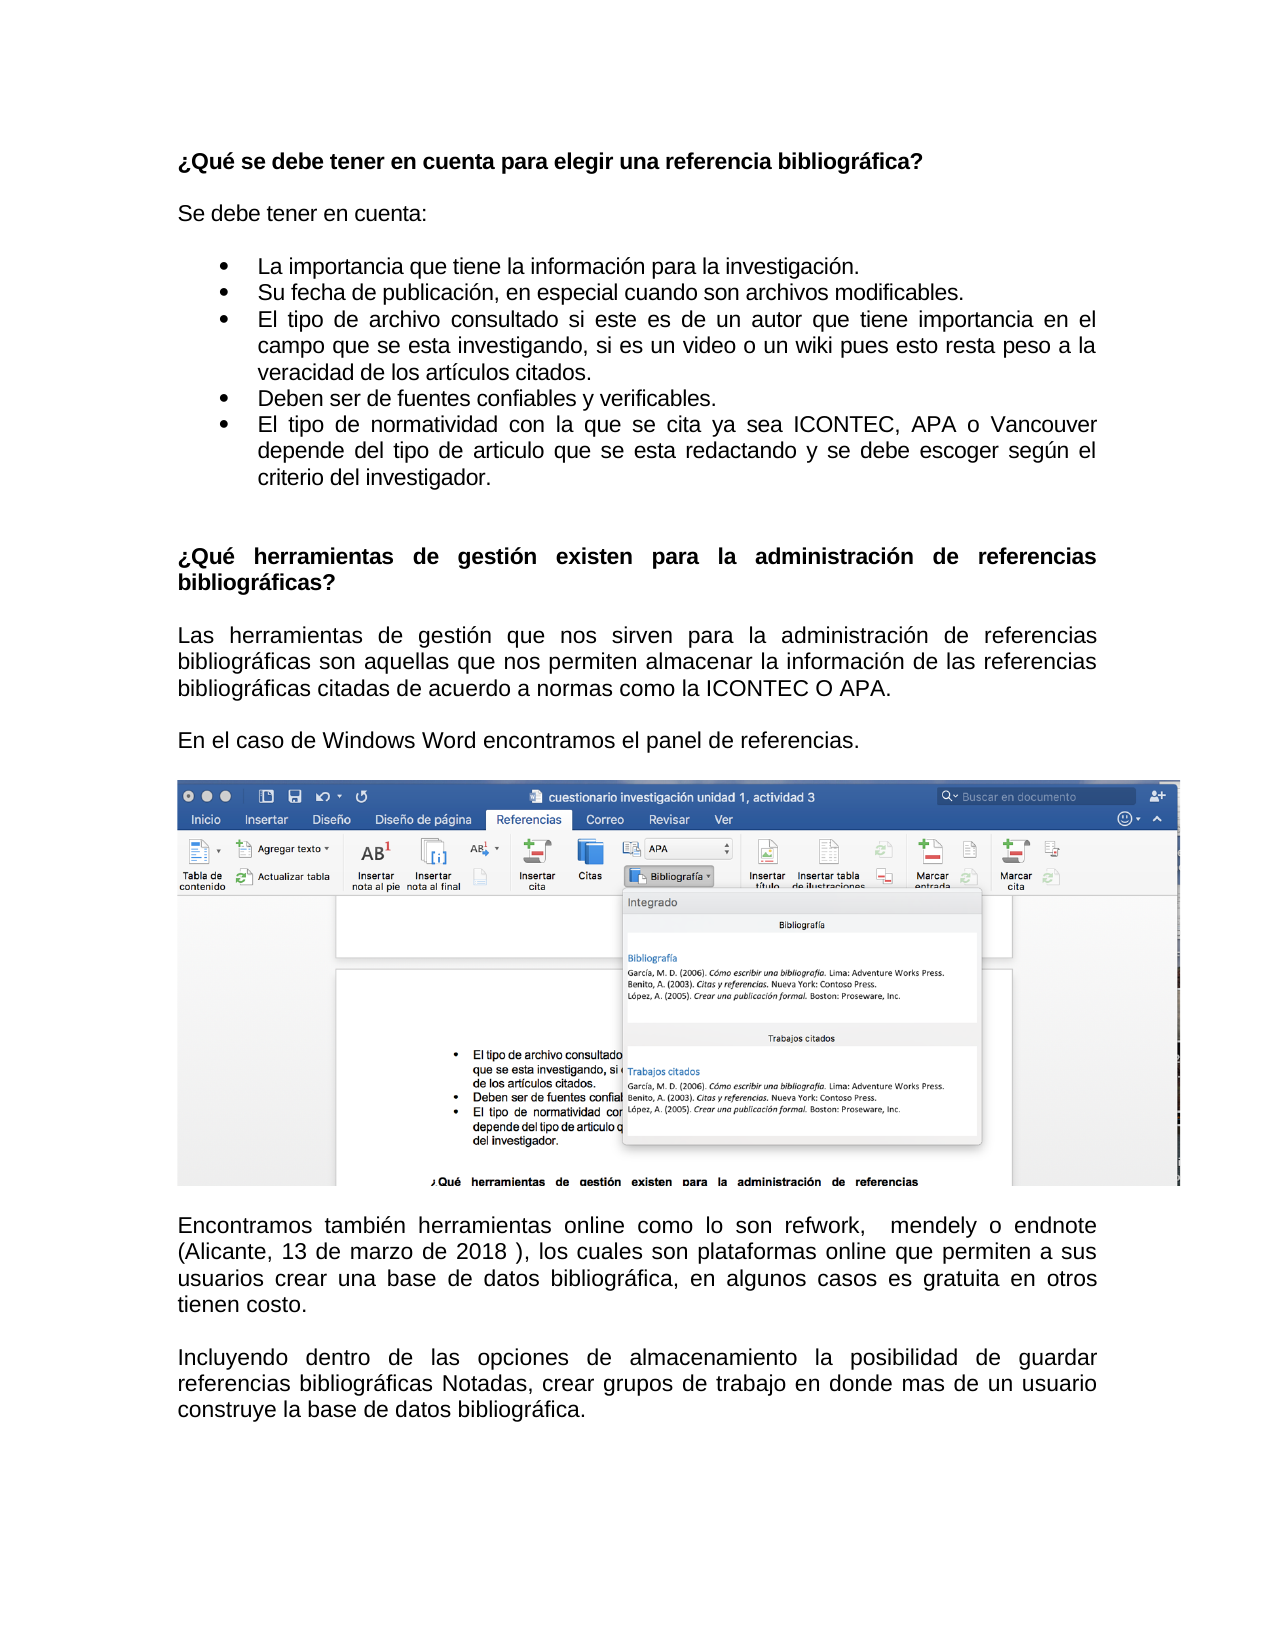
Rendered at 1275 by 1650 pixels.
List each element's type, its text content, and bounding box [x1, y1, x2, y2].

text Incluyendo dentro de las opciones de almacenamiento la posibilidad de guardar referencias bibliográficas Notadas, crear grupos de trabajo en donde mas de un usuario construye la base de datos bibliográfica. [177, 1344, 1098, 1423]
list El tipo de archivo consultado si este es de un autor que tiene importancia en el campo que se esta investigando, si es un video o un wiki pues esto resta peso a la veracidad de los artículos citados. [220, 306, 1098, 385]
text Encontramos también herramientas online como lo son refwork, mendely o endnote , los cuales son plataformas online que permiten a sus usuarios crear una base de datos bibliográfica, en algunos casos es gratuita en otros tienen costo. [177, 1212, 1098, 1317]
text Las herramientas de gestión que nos sirven para la administración de referencias bibliográficas son aquellas que nos permiten almacenar la información de las referencias bibliográficas citadas de acuerdo a normas como la ICONTEC O APA. [177, 622, 1098, 701]
picture [177, 780, 1181, 1186]
list El tipo de normatividad con la que se cita ya sea ICONTEC, APA o Vancouver depende del tipo de articulo que se esta redactando y se debe escoger según el criterio del investigador. [220, 411, 1098, 490]
text Se debe tener en cuenta: [177, 200, 1098, 227]
text ¿Qué se debe tener en cuenta para elegir una referencia bibliográfica? [177, 148, 1098, 174]
list Deben ser de fuentes confiables y verificables. [220, 385, 1098, 411]
list Su fecha de publicación, en especial cuando son archivos modificables. [220, 279, 1098, 306]
list La importancia que tiene la información para la investigación. [220, 253, 1098, 279]
text En el caso de Windows Word encontramos el panel de referencias. [177, 727, 1098, 754]
text ¿Qué herramientas de gestión existen para la administración de referencias bibliográficas? [177, 543, 1098, 596]
